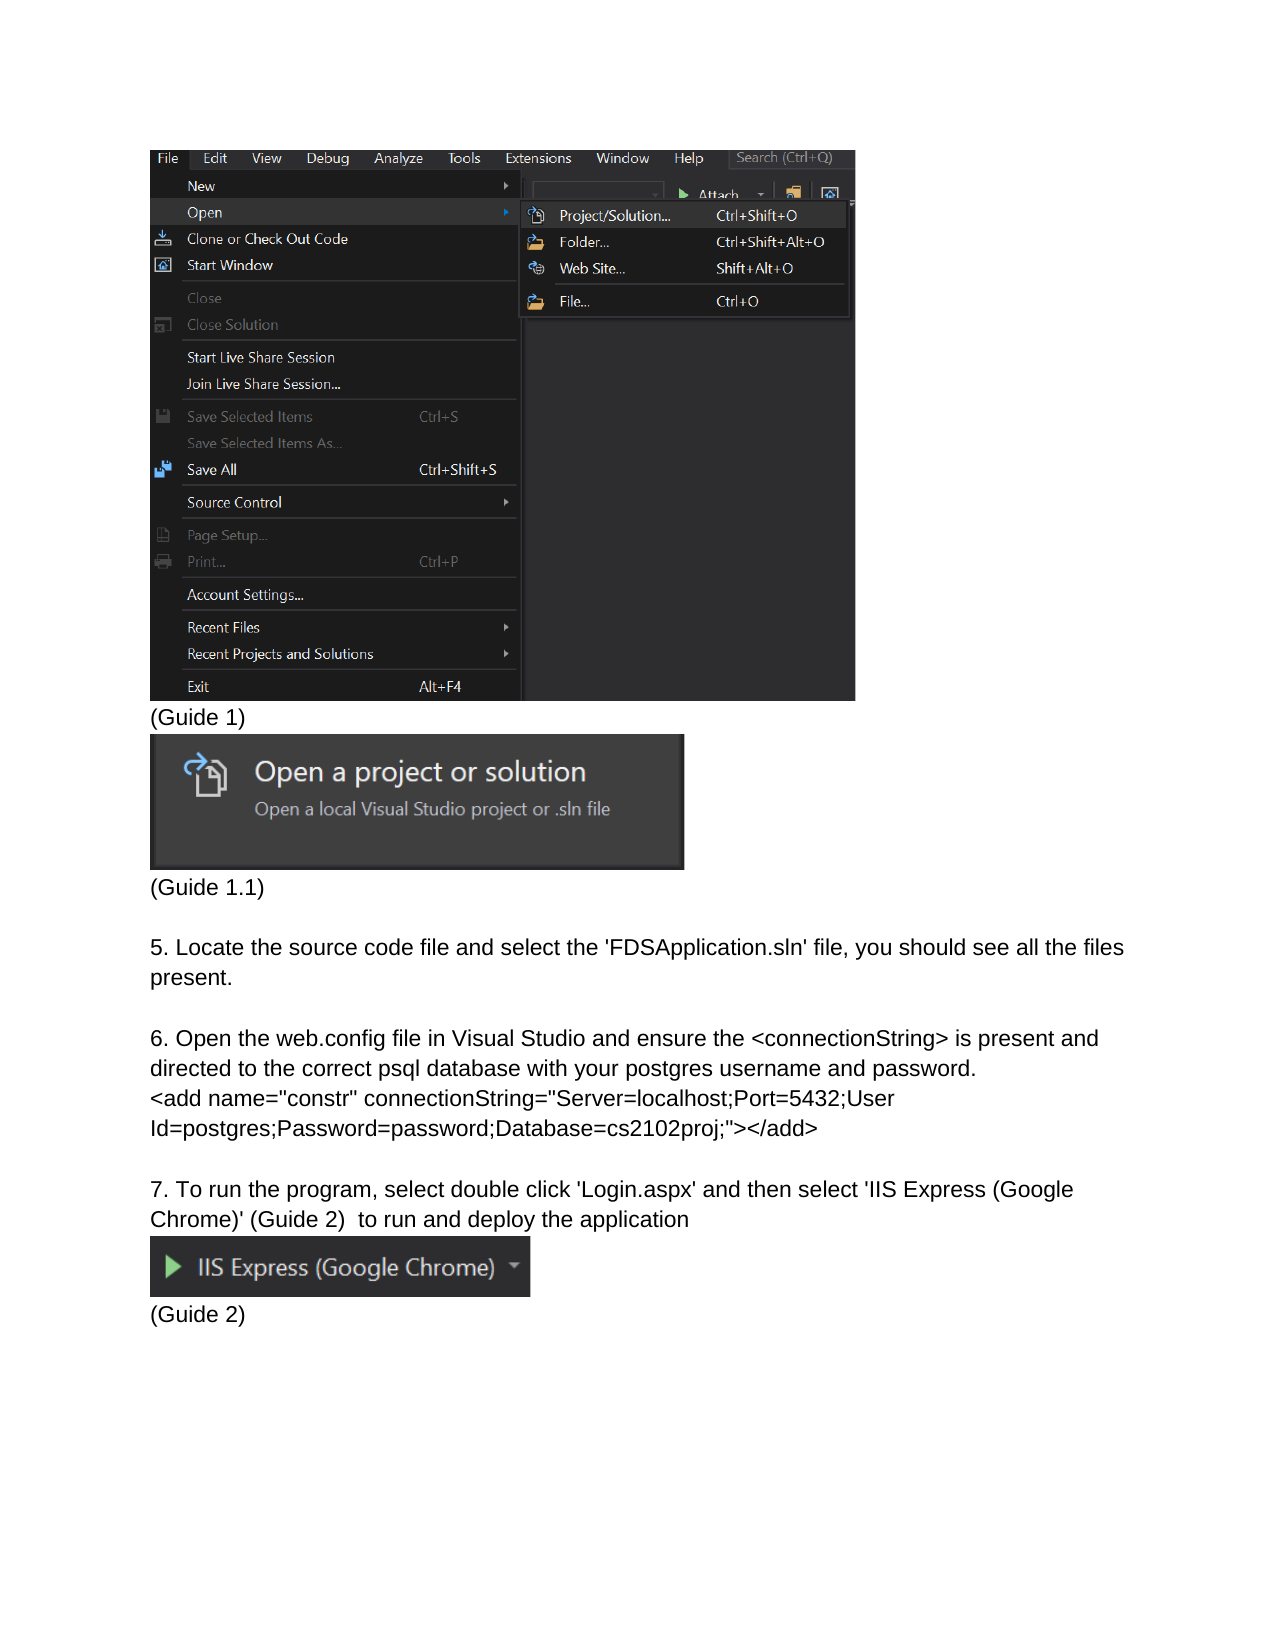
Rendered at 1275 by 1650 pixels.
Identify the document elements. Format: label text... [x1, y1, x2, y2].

text (Guide 2) [150, 1301, 1125, 1327]
picture [150, 1236, 531, 1297]
text (Guide 1.1) [150, 874, 1125, 900]
text 7. To run the program, select double click 'Login.aspx' and then select 'IIS Express (Google Chrome)' (Guide 2) to run and deploy the application [150, 1176, 1125, 1232]
text <add name="constr" connectionString="Server=localhost;Port=5432;User Id=postgres;Password=password;Database=cs2102proj;"></add> [150, 1085, 1125, 1142]
text (Guide 1) [150, 704, 1125, 731]
picture [150, 150, 856, 701]
text 6. Open the web.config file in Visual Studio and ensure the <connectionString> is present and directed to the correct psql database with your postgres username and password. [150, 1025, 1125, 1081]
text 5. Locate the source code file and select the 'FDSApplication.sln' file, you should see all the files present. [150, 934, 1125, 991]
picture [150, 734, 685, 870]
